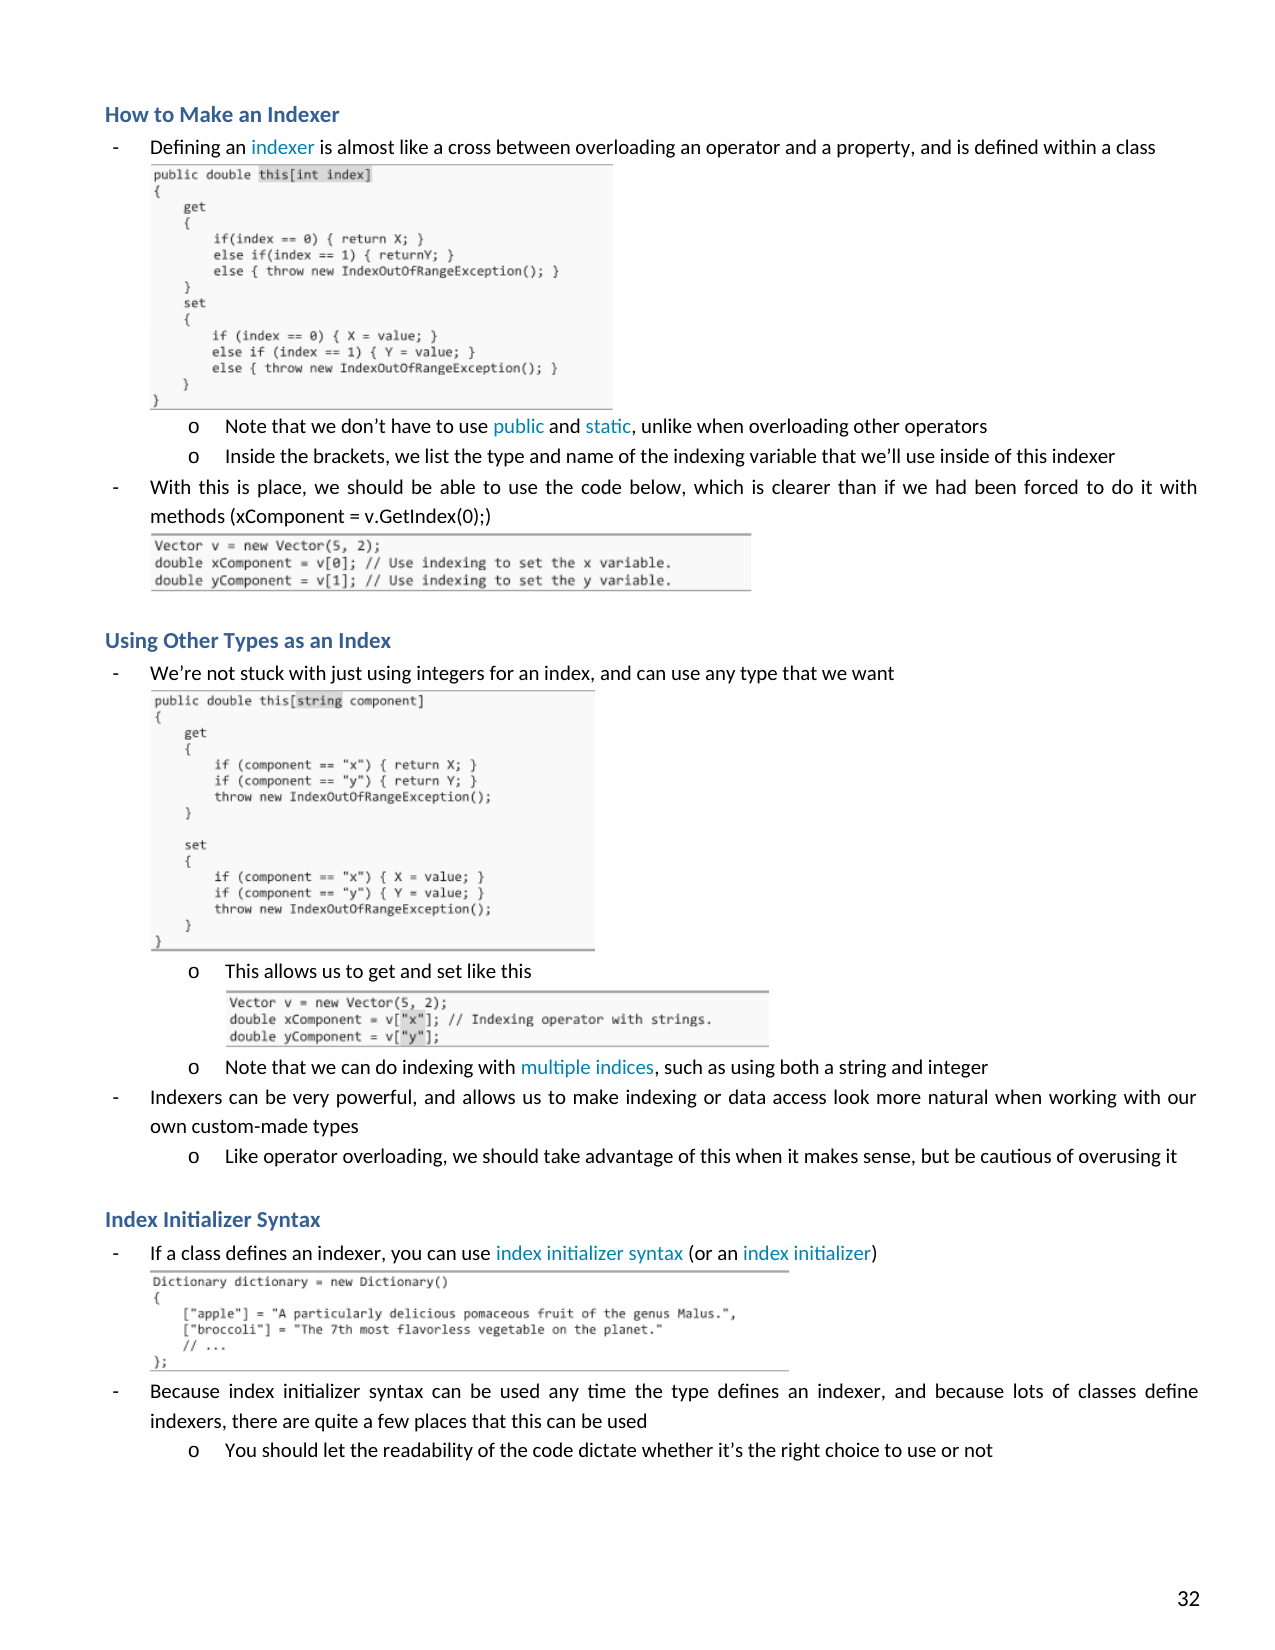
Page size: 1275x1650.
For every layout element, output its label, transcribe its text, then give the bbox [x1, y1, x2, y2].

list If a class defines an indexer, you can use index initializer syntax (or an index initializer) [112, 1240, 1200, 1265]
list With this is place, we should be able to use the code below, which is clearer than if we had been forced to do it with methods (xComponent = v.GetIndex(0);) [112, 474, 1200, 528]
list This allows us to get and set like this [187, 958, 1200, 985]
list Note that we don’t have to use public and static, unlike when overloading other operators [187, 413, 1200, 439]
subtitle How to Make an Indexer [105, 100, 1200, 128]
picture [150, 1268, 790, 1375]
list Note that we can do indexing with multiple indices, such as using both a string and integer [187, 1054, 1200, 1081]
list You should let the readability of the code dictate whether it’s the right choice to use or not [187, 1437, 1200, 1463]
list Like operator overloading, we should take advantage of this when it makes sense, but be cautious of overusing it [187, 1143, 1200, 1169]
list Inside the brackets, we list the type and name of the indexing variable that we’ll use inside of this indexer [187, 443, 1200, 470]
picture [150, 532, 752, 594]
picture [150, 689, 595, 955]
subtitle Index Initializer Syntax [105, 1206, 1200, 1233]
list We’re not stuck with just using integers for an index, and can use any type that we want [112, 660, 1200, 686]
list Indexers can be very powerful, and allows us to make indexing or data access look more natural when working with our own custom-made types [112, 1084, 1200, 1139]
picture [225, 988, 769, 1051]
list Because index initializer syntax can be used any time the type defines an indexer, and because lots of classes define indexers, there are quite a few places that this can be used [112, 1379, 1200, 1433]
picture [150, 163, 613, 410]
subtitle Using Other Types as an Index [105, 626, 1200, 654]
list Defining an indexer is almost like a cross between overloading an operator and a property, and is defined within a class [112, 134, 1200, 159]
